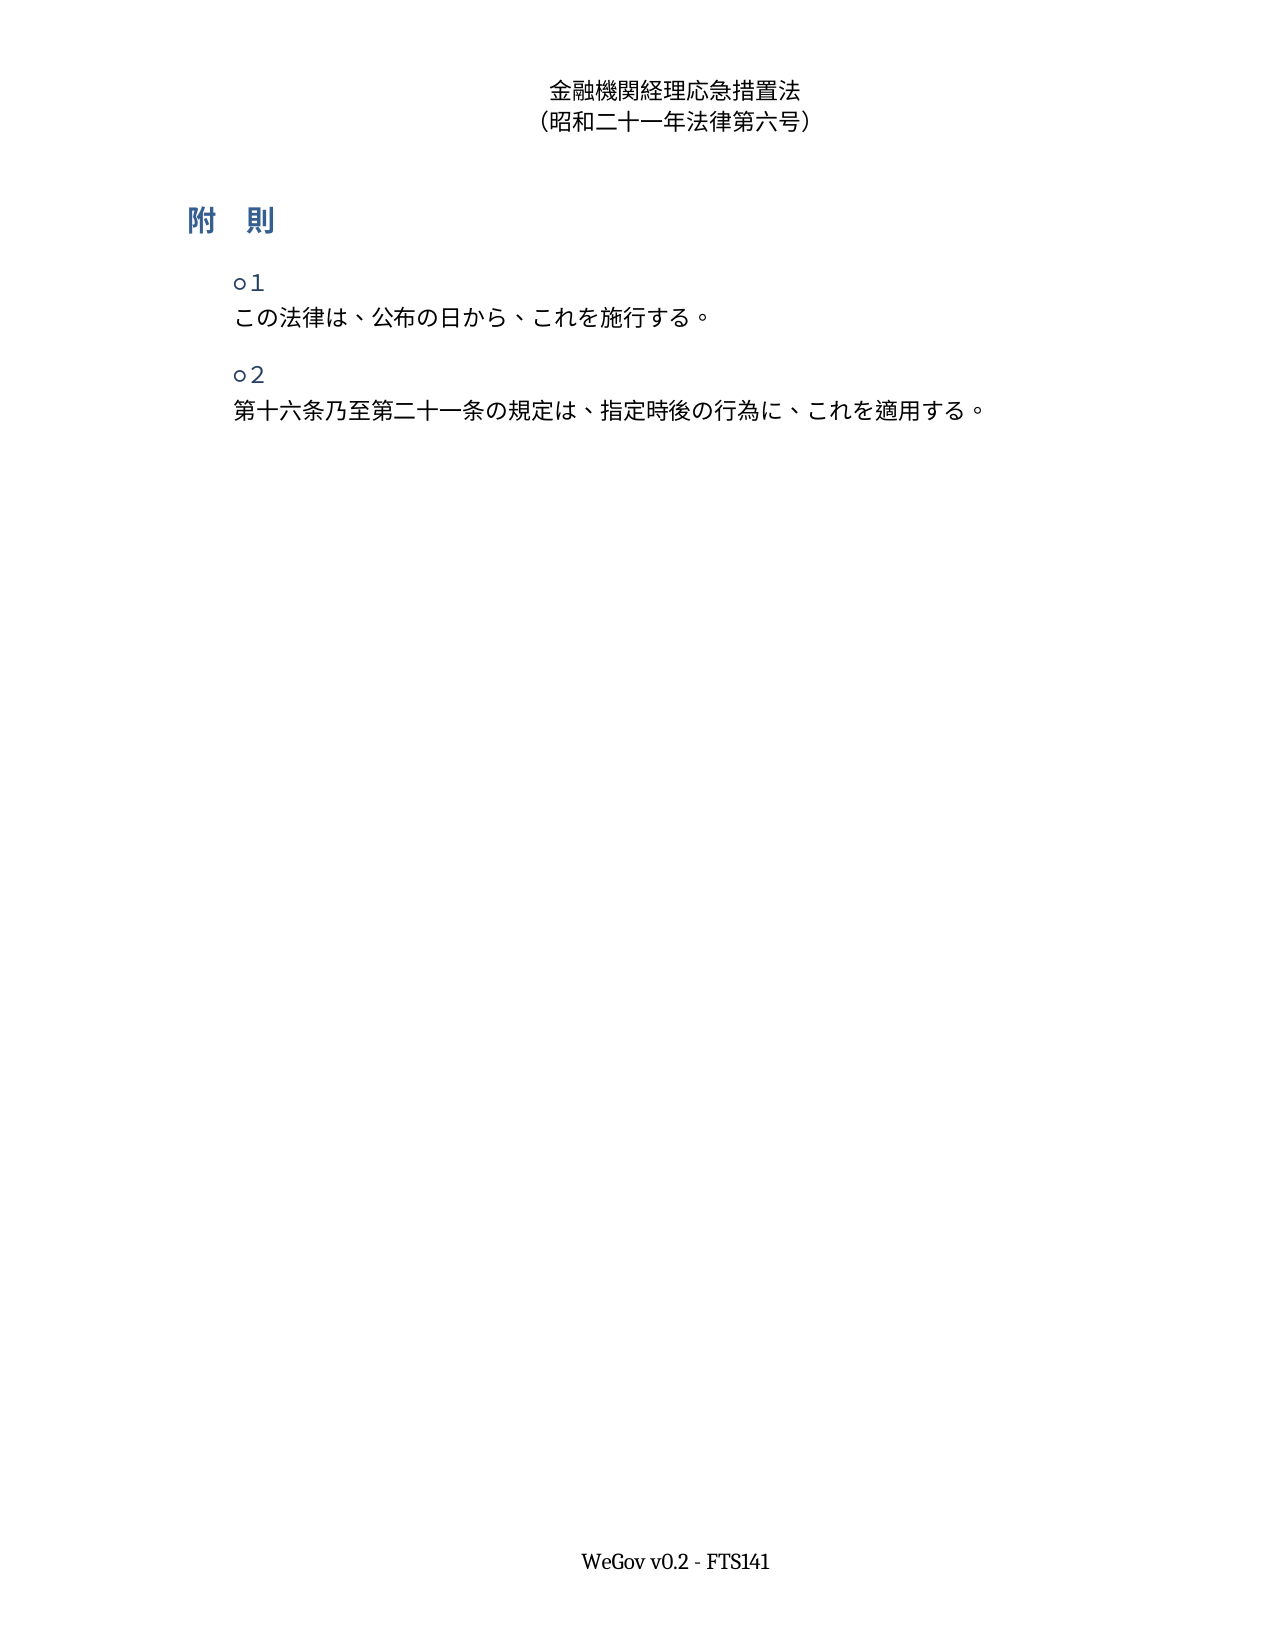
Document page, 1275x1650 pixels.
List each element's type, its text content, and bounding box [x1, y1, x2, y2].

subtitle 附 則 [187, 200, 1087, 240]
subtitle ○１ [233, 266, 1087, 298]
subtitle ○２ [233, 359, 1087, 390]
text この法律は、公布の日から、これを施行する。 [233, 302, 1087, 334]
text 第十六条乃至第二十一条の規定は、指定時後の行為に、これを適用する。 [233, 395, 1087, 426]
